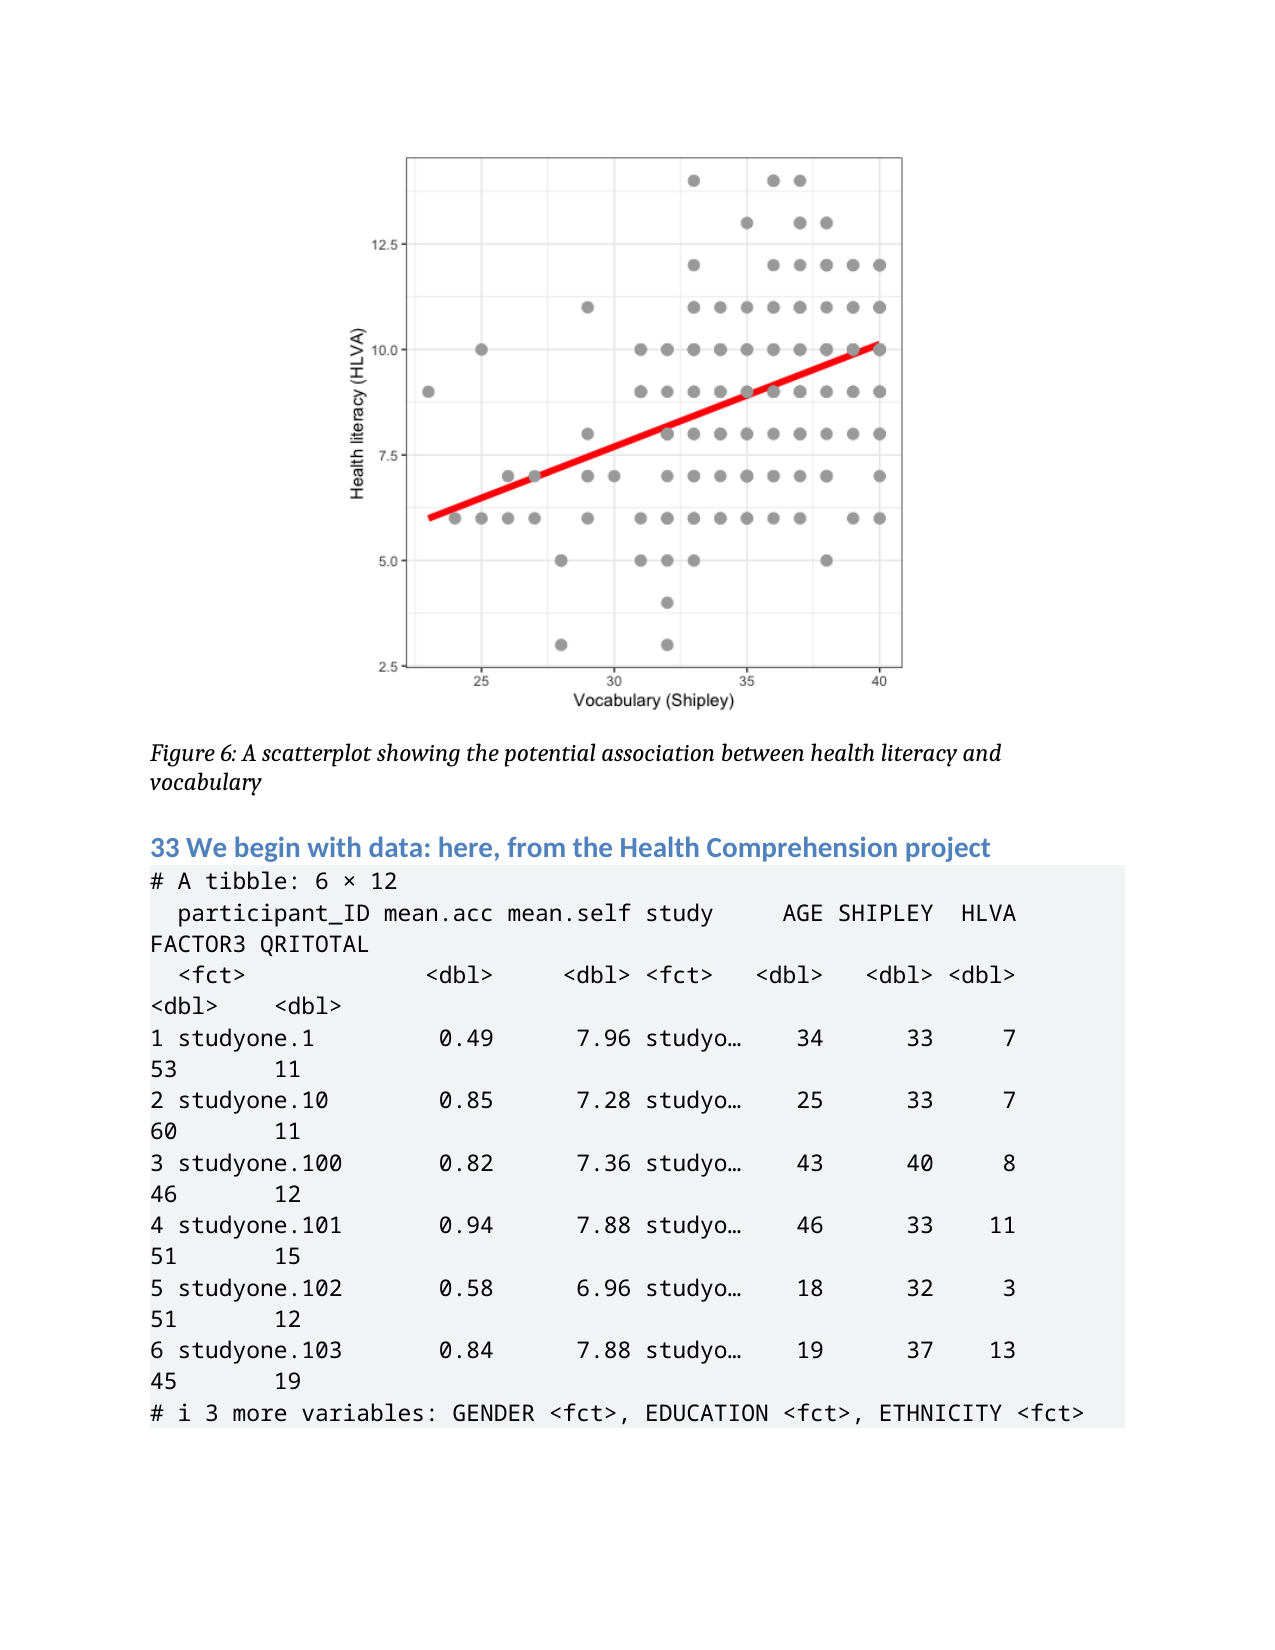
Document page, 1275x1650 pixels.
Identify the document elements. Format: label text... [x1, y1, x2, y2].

subtitle 33 We begin with data: here, from the Health Comprehension project [150, 829, 1125, 865]
picture [342, 150, 911, 718]
table_header Figure 6: A scatterplot showing the potential association between health literacy and vocabulary [139, 150, 1114, 809]
text # A tibble: 6 × 12 participant_ID mean.acc mean.self study AGE SHIPLEY HLVA FACTOR3 QRITOTAL <fct> <dbl> <dbl> <fct> <dbl> <dbl> <dbl> <dbl> <dbl> 1 studyone.1 0.49 7.96 studyo… 34 33 7 53 11 2 studyone.10 0.85 7.28 studyo… 25 33 7 60 11 3 studyone.100 0.82 7.36 studyo… 43 40 8 46 12 4 studyone.101 0.94 7.88 studyo… 46 33 11 51 15 5 studyone.102 0.58 6.96 studyo… 18 32 3 51 12 6 studyone.103 0.84 7.88 studyo… 19 37 13 45 19 # ℹ 3 more variables: GENDER <fct>, EDUCATION <fct>, ETHNICITY <fct> [150, 865, 1125, 1428]
